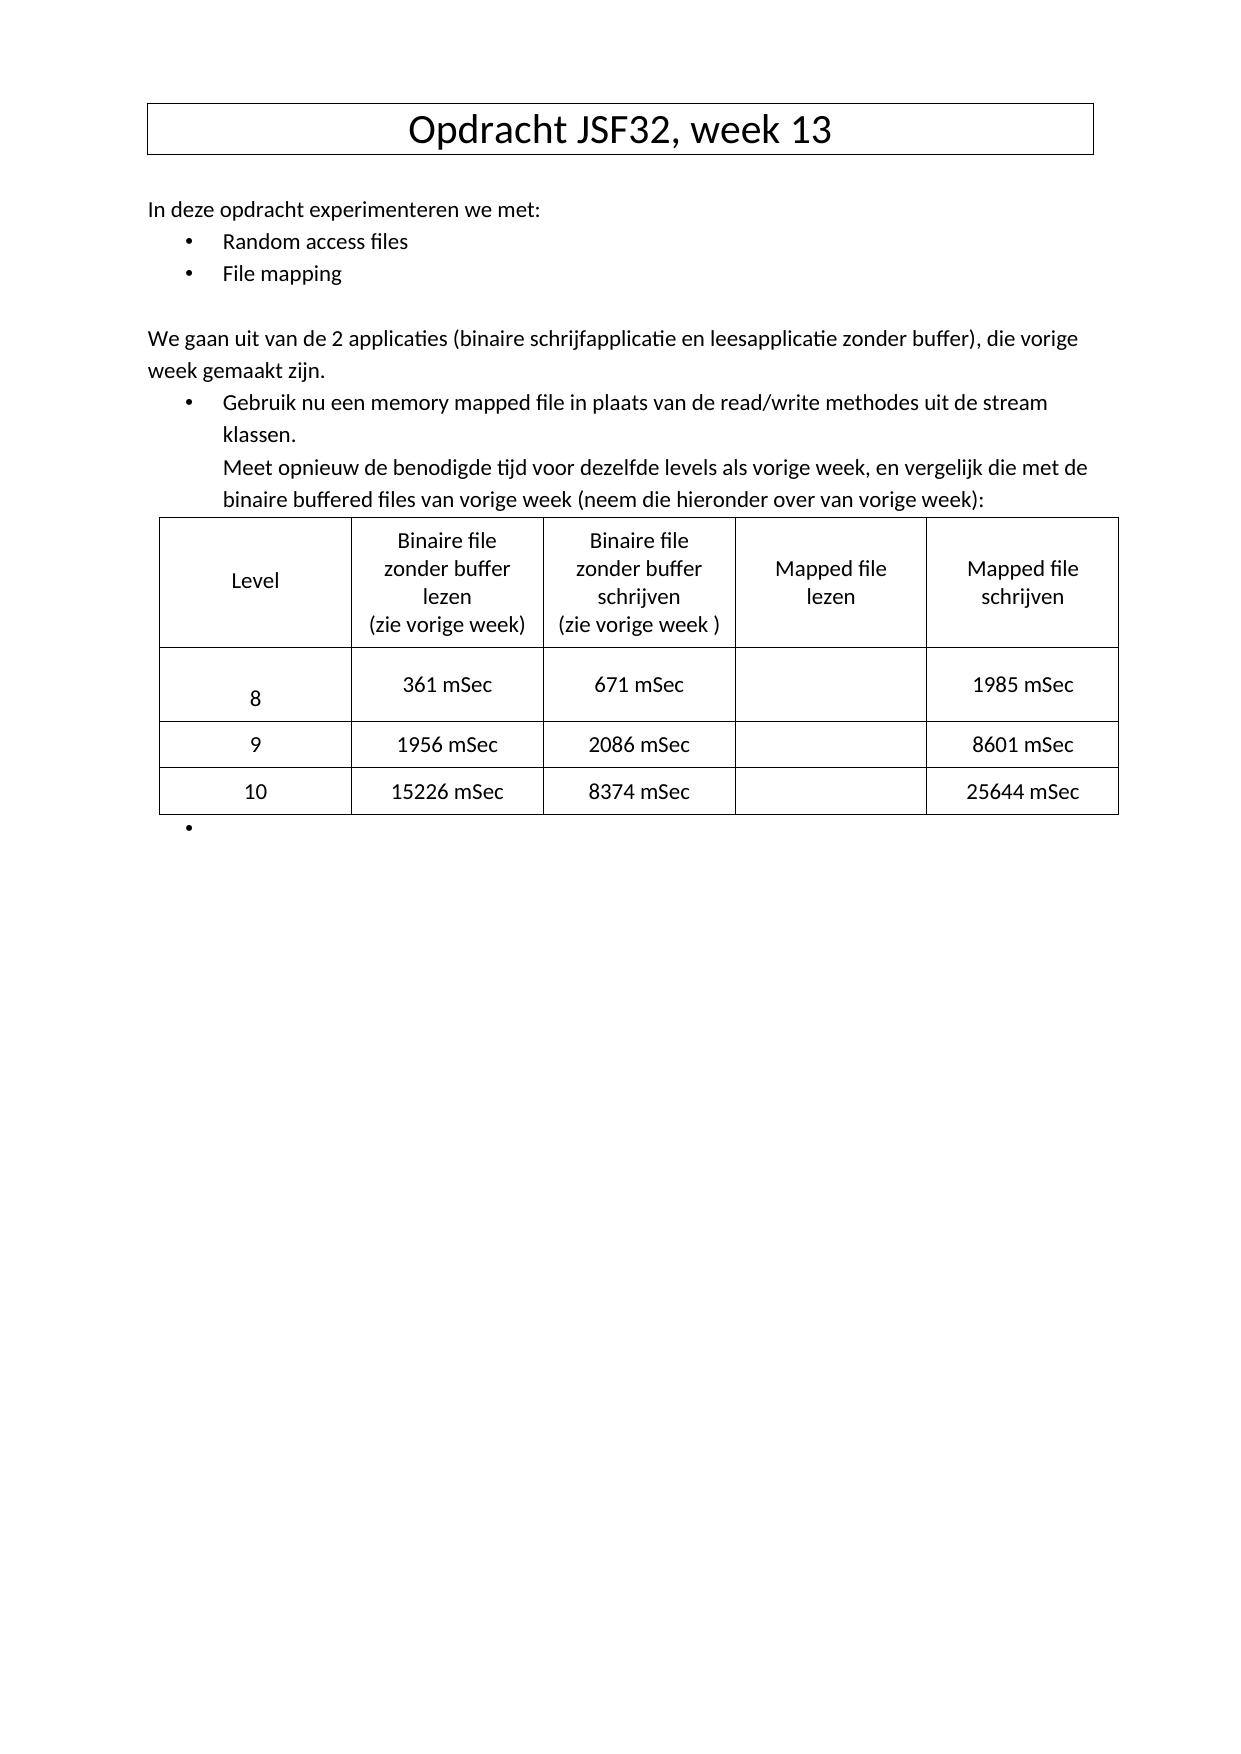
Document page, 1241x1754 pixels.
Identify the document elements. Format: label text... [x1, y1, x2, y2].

table_cell 8 [160, 648, 351, 721]
table_cell 671 mSec [544, 648, 735, 721]
text In deze opdracht experimenteren we met: [148, 195, 1093, 223]
table_cell 9 [160, 722, 351, 767]
text Opdracht JSF32, week 13 [148, 104, 1093, 154]
table_header Mapped file lezen [736, 518, 926, 647]
table_cell [736, 722, 926, 767]
table_cell 8374 mSec [544, 768, 735, 813]
table_header Level [160, 518, 351, 647]
list File mapping [185, 259, 1093, 288]
table_cell [736, 768, 926, 813]
table_header Mapped file schrijven [927, 518, 1118, 647]
list Gebruik nu een memory mapped file in plaats van de read/write methodes uit de stream klassen. Meet opnieuw de benodigde tijd voor dezelfde levels als vorige week, en vergelijk die met de binaire buffered files van vorige week (neem die hieronder over van vorige week): [185, 388, 1093, 513]
table_cell 2086 mSec [544, 722, 735, 767]
table_header Binaire file zonder buffer lezen (zie vorige week) [352, 518, 543, 647]
list Random access files [185, 227, 1093, 255]
table_header Binaire file zonder buffer schrijven (zie vorige week ) [544, 518, 735, 647]
table_cell 10 [160, 768, 351, 813]
table_cell 1956 mSec [352, 722, 543, 767]
table_cell 8601 mSec [927, 722, 1118, 767]
table_cell 1985 mSec [927, 648, 1118, 721]
table_cell [736, 648, 926, 721]
text We gaan uit van de 2 applicaties (binaire schrijfapplicatie en leesapplicatie zonder buffer), die vorige week gemaakt zijn. [148, 324, 1093, 384]
table_cell 25644 mSec [927, 768, 1118, 813]
table_cell 15226 mSec [352, 768, 543, 813]
table_cell 361 mSec [352, 648, 543, 721]
